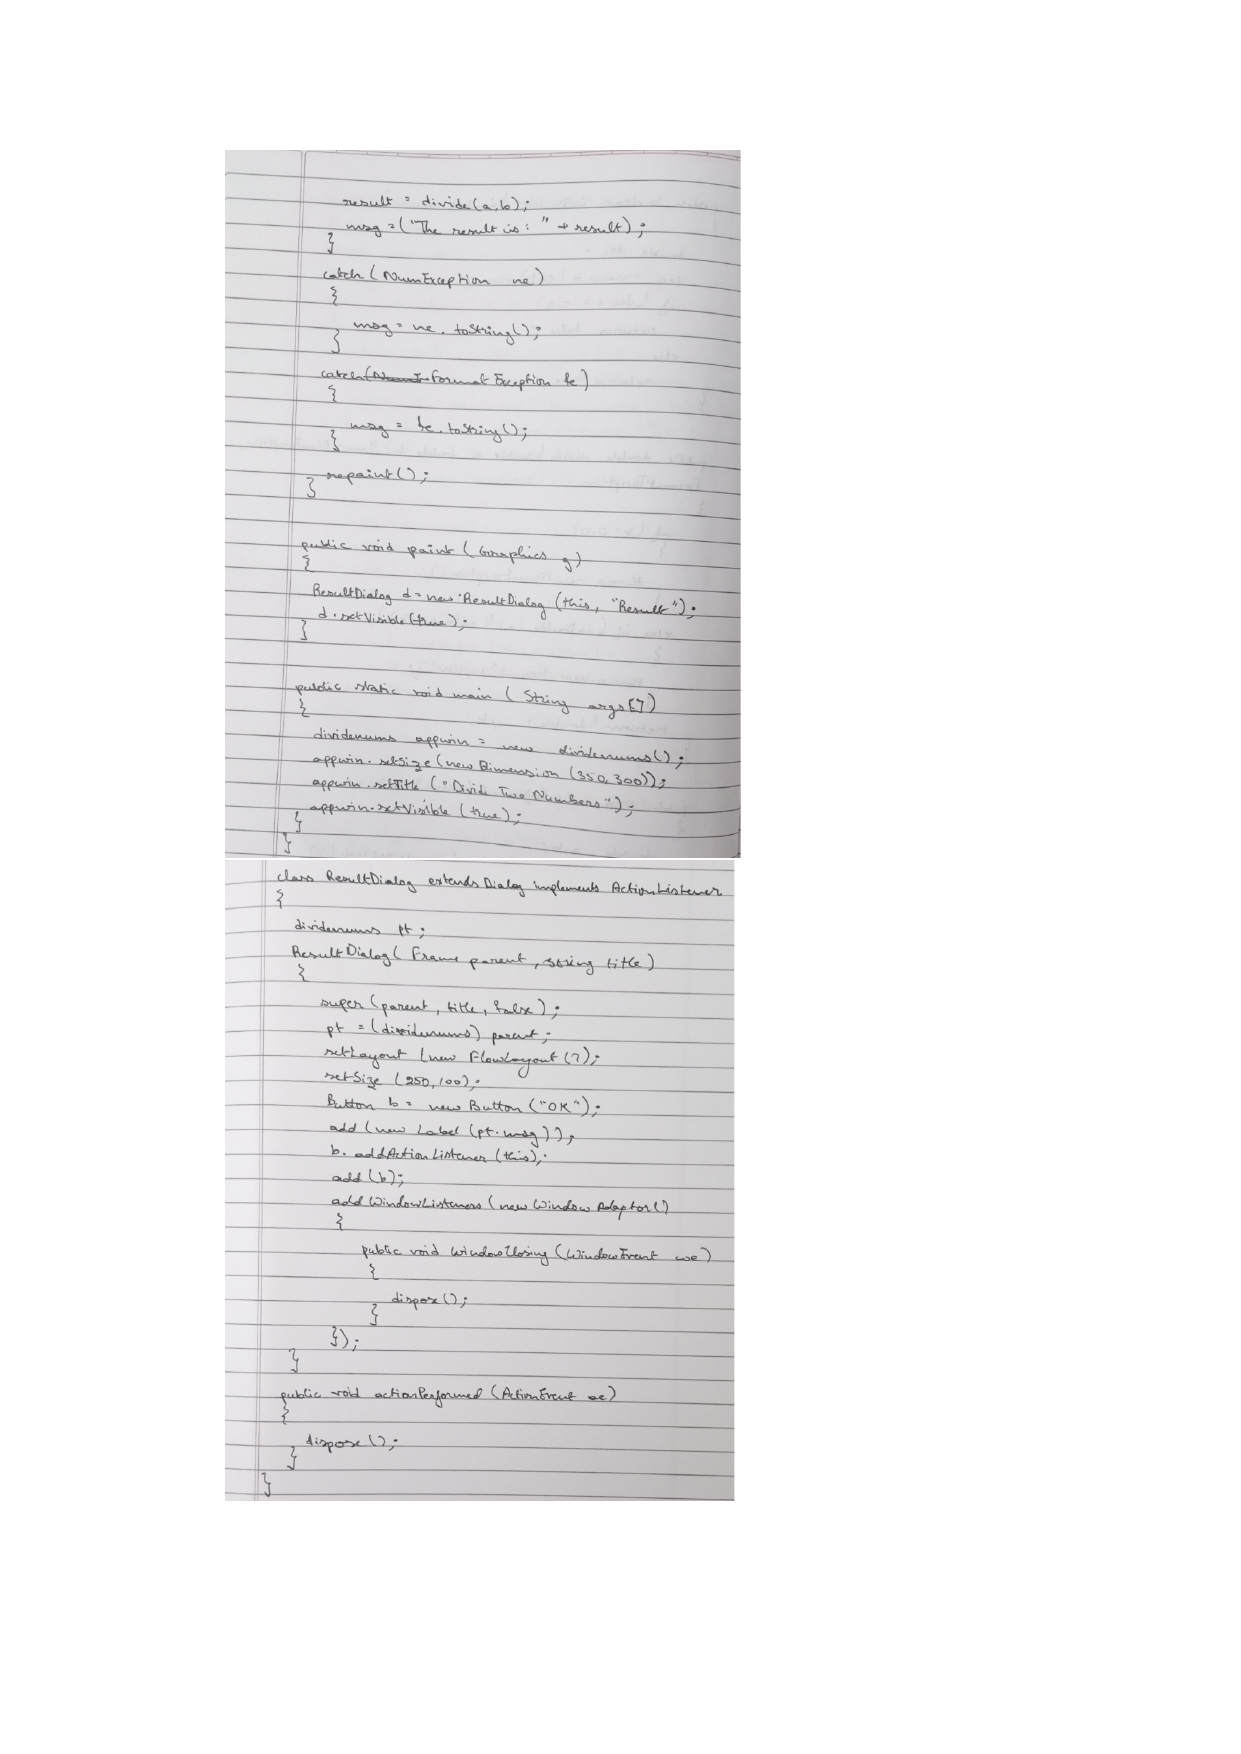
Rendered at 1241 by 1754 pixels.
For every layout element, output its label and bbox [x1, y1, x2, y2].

picture [225, 860, 735, 1501]
picture [225, 150, 741, 858]
